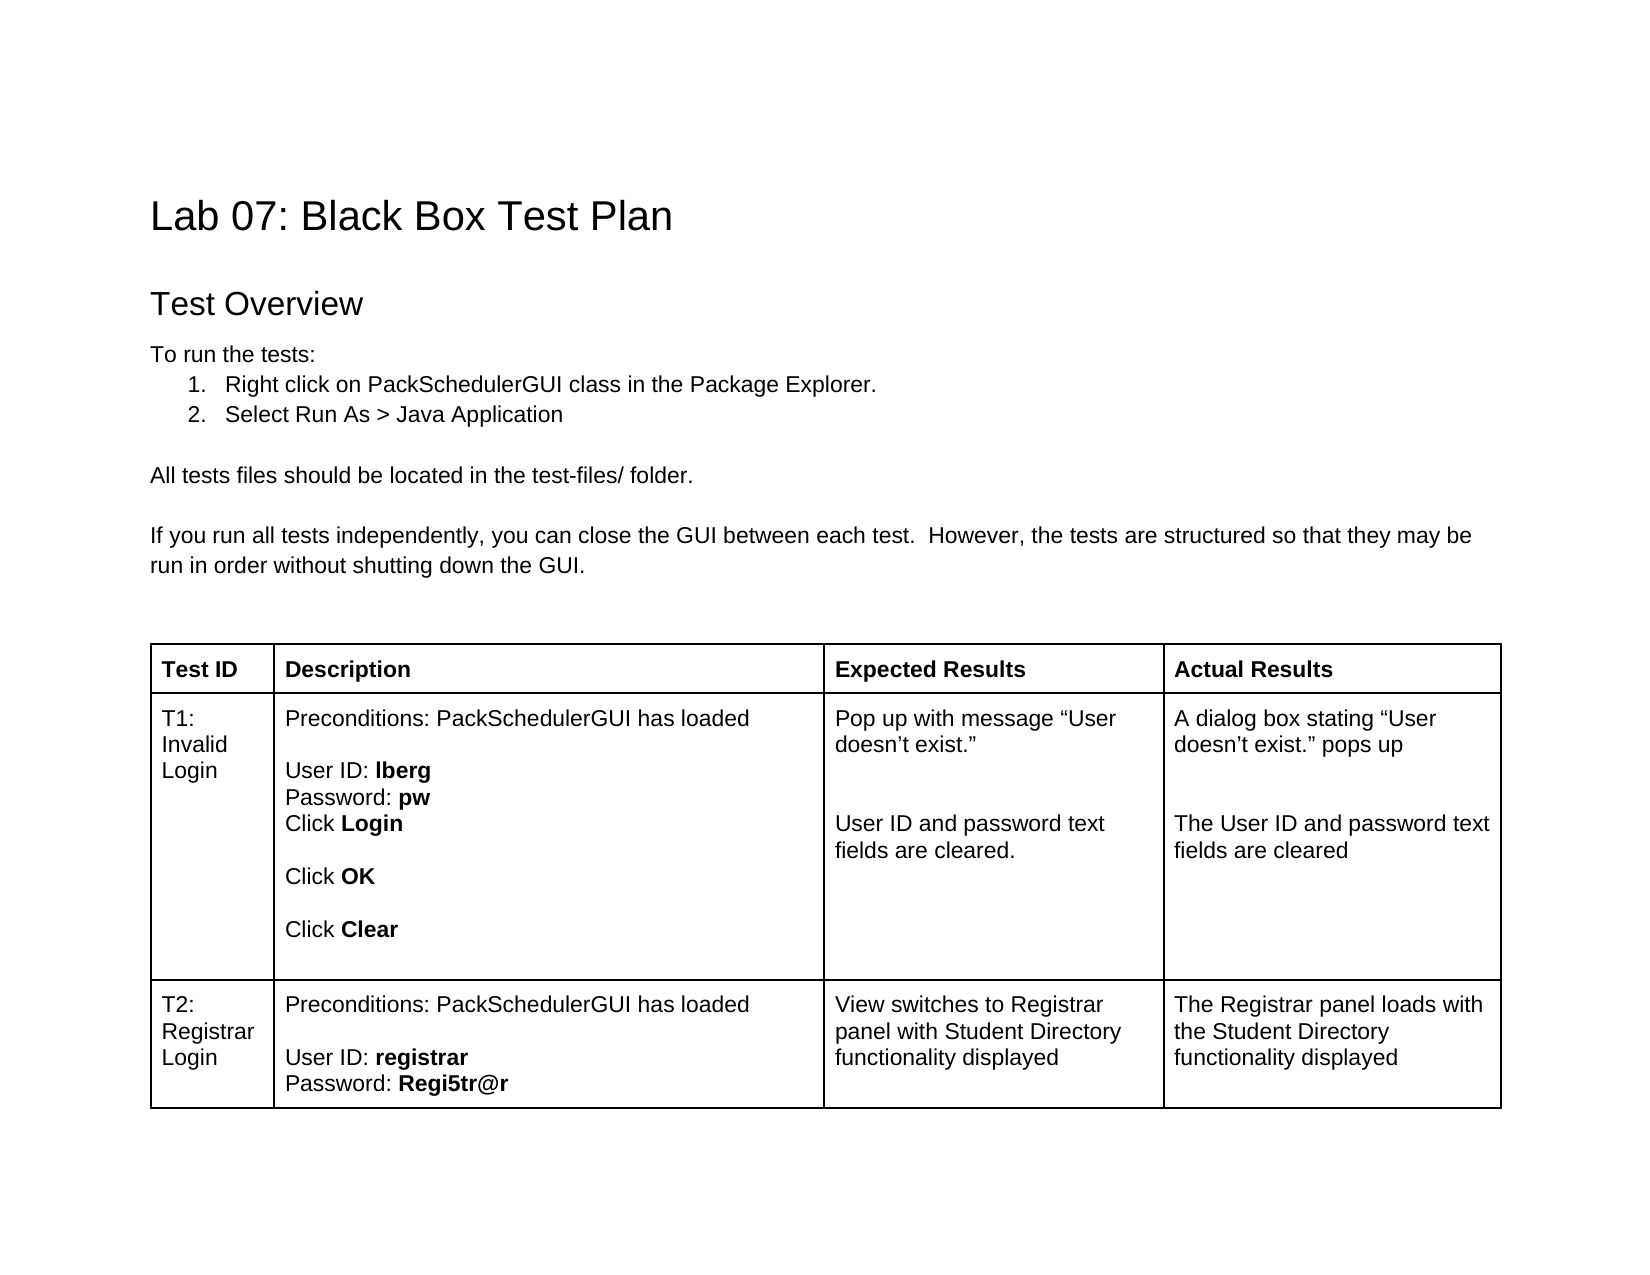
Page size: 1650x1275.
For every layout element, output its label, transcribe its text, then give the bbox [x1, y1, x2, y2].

text To run the tests: [150, 341, 1500, 367]
text All tests files should be located in the test-files/ folder. [150, 462, 1500, 488]
list Right click on PackSchedulerGUI class in the Package Explorer. [187, 371, 1500, 397]
table_header Description [275, 645, 823, 692]
subtitle Test Overview [150, 284, 1500, 323]
table_header Expected Results [825, 645, 1163, 692]
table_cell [1165, 981, 1500, 1107]
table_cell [825, 981, 1163, 1107]
table_cell Pop up with message “User doesn’t exist.” User ID and password text fields are cleared. [825, 694, 1163, 979]
table_header Test ID [152, 645, 273, 692]
table_cell A dialog box stating “User doesn’t exist.” pops up The User ID and password text fields are cleared [1165, 694, 1500, 979]
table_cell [275, 981, 823, 1107]
table_header Actual Results [1165, 645, 1500, 692]
table_cell Preconditions: PackSchedulerGUI has loaded User ID: lberg Password: pw Click Login Click OK Click Clear [275, 694, 823, 979]
table_cell T1: Invalid Login [152, 694, 273, 979]
text If you run all tests independently, you can close the GUI between each test. However, the tests are structured so that they may be run in order without shutting down the GUI. [150, 522, 1500, 579]
list Select Run As > Java Application [187, 401, 1500, 428]
table_cell T2: Registrar Login [152, 981, 273, 1107]
subtitle Lab 07: Black Box Test Plan [150, 192, 1500, 239]
